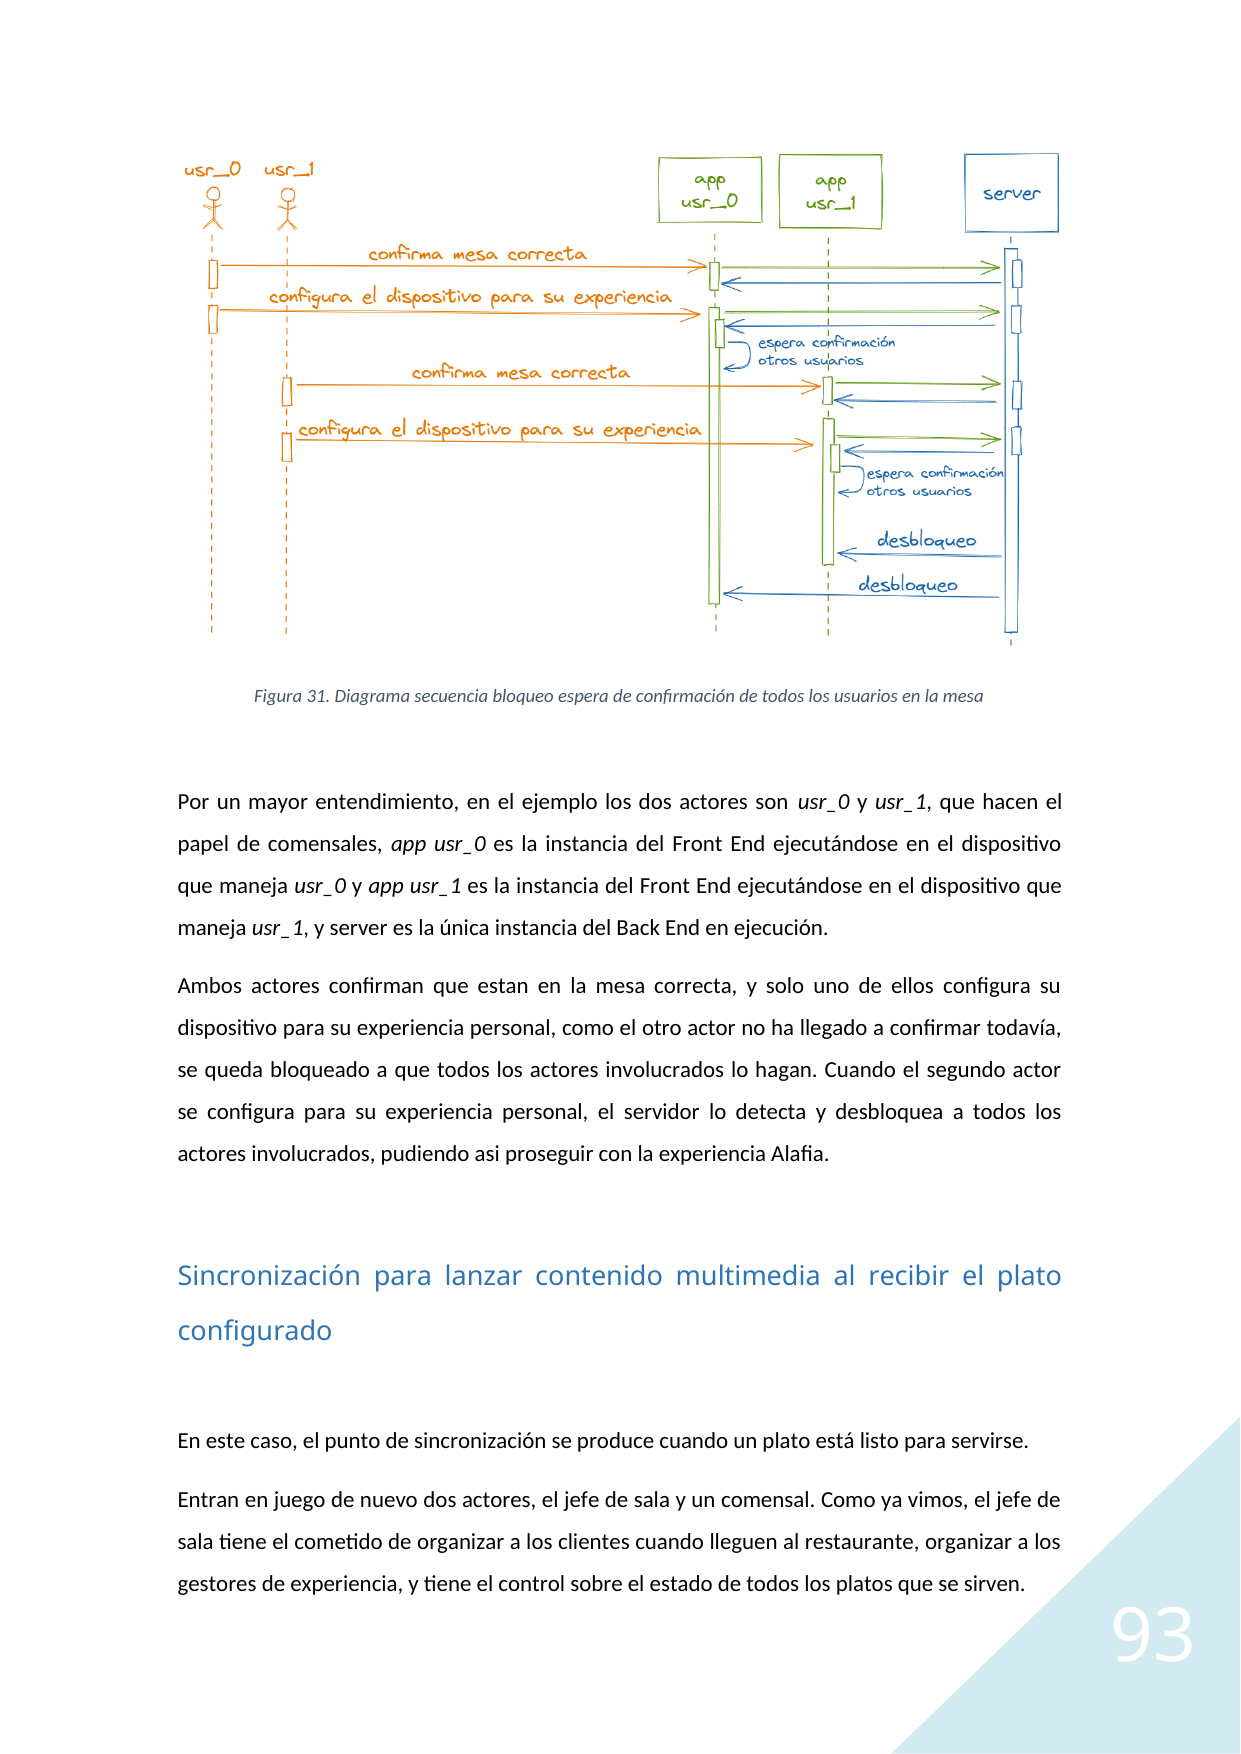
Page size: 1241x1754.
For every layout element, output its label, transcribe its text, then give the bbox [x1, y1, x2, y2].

picture [177, 147, 1063, 654]
text Por un mayor entendimiento, en el ejemplo los dos actores son usr_0 y usr_1, que hacen el papel de comensales, app usr_0 es la instancia del Front End ejecutándose en el dispositivo que maneja usr_0 y app usr_1 es la instancia del Front End ejecutándose en el dispositivo que maneja usr_1, y server es la única instancia del Back End en ejecución. [177, 787, 1063, 941]
text Entran en juego de nuevo dos actores, el jefe de sala y un comensal. Como ya vimos, el jefe de sala tiene el cometido de organizar a los clientes cuando lleguen al restaurante, organizar a los gestores de experiencia, y tiene el control sobre el estado de todos los platos que se sirven. [177, 1485, 1063, 1597]
text En este caso, el punto de sincronización se produce cuando un plato está listo para servirse. [177, 1427, 1063, 1455]
text Figura . Diagrama secuencia bloqueo espera de confirmación de todos los usuarios en la mesa [177, 684, 1063, 707]
text Ambos actores confirman que estan en la mesa correcta, y solo uno de ellos configura su dispositivo para su experiencia personal, como el otro actor no ha llegado a confirmar todavía, se queda bloqueado a que todos los actores involucrados lo hagan. Cuando el segundo actor se configura para su experiencia personal, el servidor lo detecta y desbloquea a todos los actores involucrados, pudiendo asi proseguir con la experiencia Alafia. [177, 971, 1063, 1167]
subtitle Sincronización para lanzar contenido multimedia al recibir el plato configurado [177, 1257, 1063, 1349]
